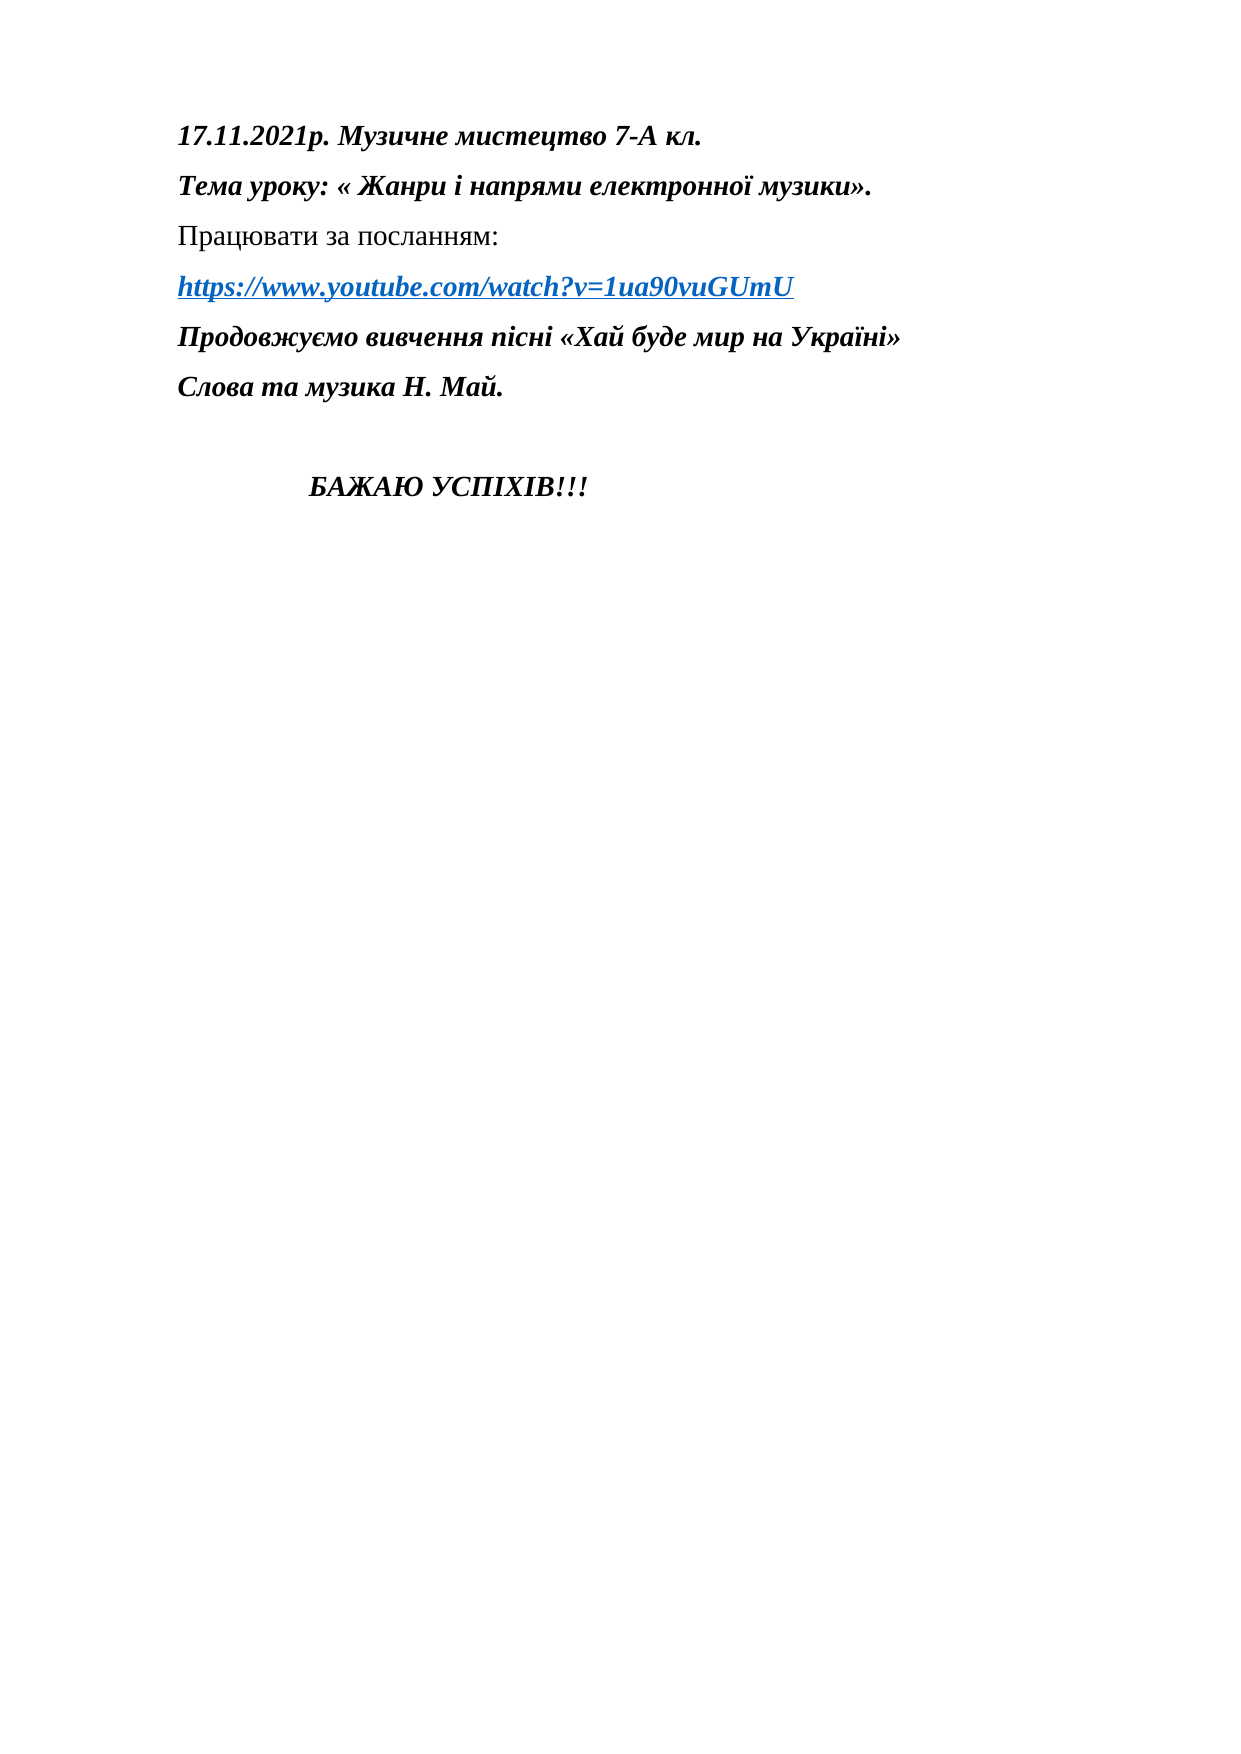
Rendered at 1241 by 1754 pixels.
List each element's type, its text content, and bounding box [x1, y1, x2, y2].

text БАЖАЮ УСПІХІВ!!! [177, 469, 1152, 503]
text Тема уроку: « Жанри і напрями електронної музики». [177, 168, 1152, 202]
text Продовжуємо вивчення пісні «Хай буде мир на Україні» [177, 319, 1152, 352]
text https://www.youtube.com/watch?v=1ua90vuGUmU [177, 269, 1152, 302]
text Слова та музика Н. Май. [177, 369, 1152, 403]
text 17.11.2021р. Музичне мистецтво 7-А кл. [177, 118, 1152, 152]
text Працювати за посланням: [177, 218, 1152, 252]
